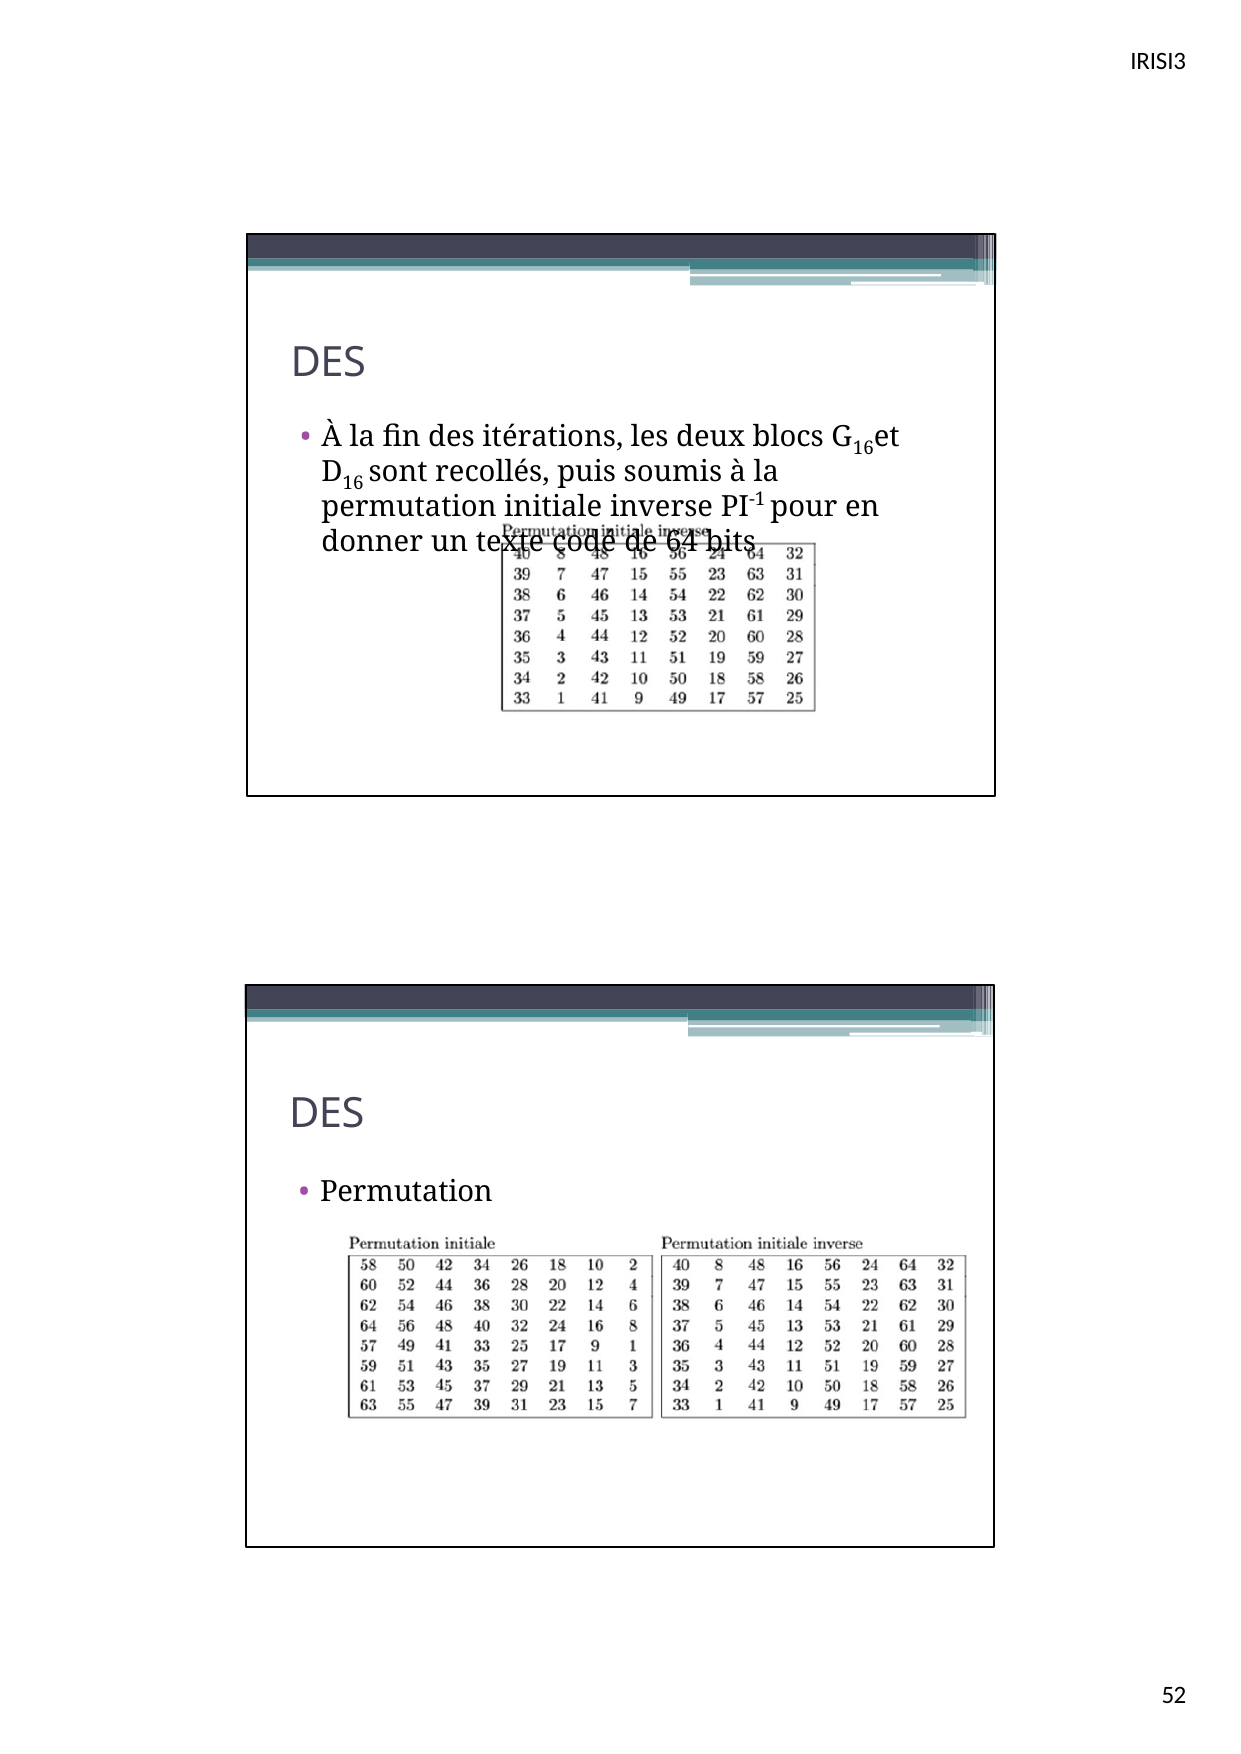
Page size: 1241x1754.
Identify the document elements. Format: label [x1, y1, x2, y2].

picture [247, 986, 993, 1037]
picture [497, 521, 819, 714]
picture [248, 235, 994, 286]
picture [343, 1234, 969, 1421]
